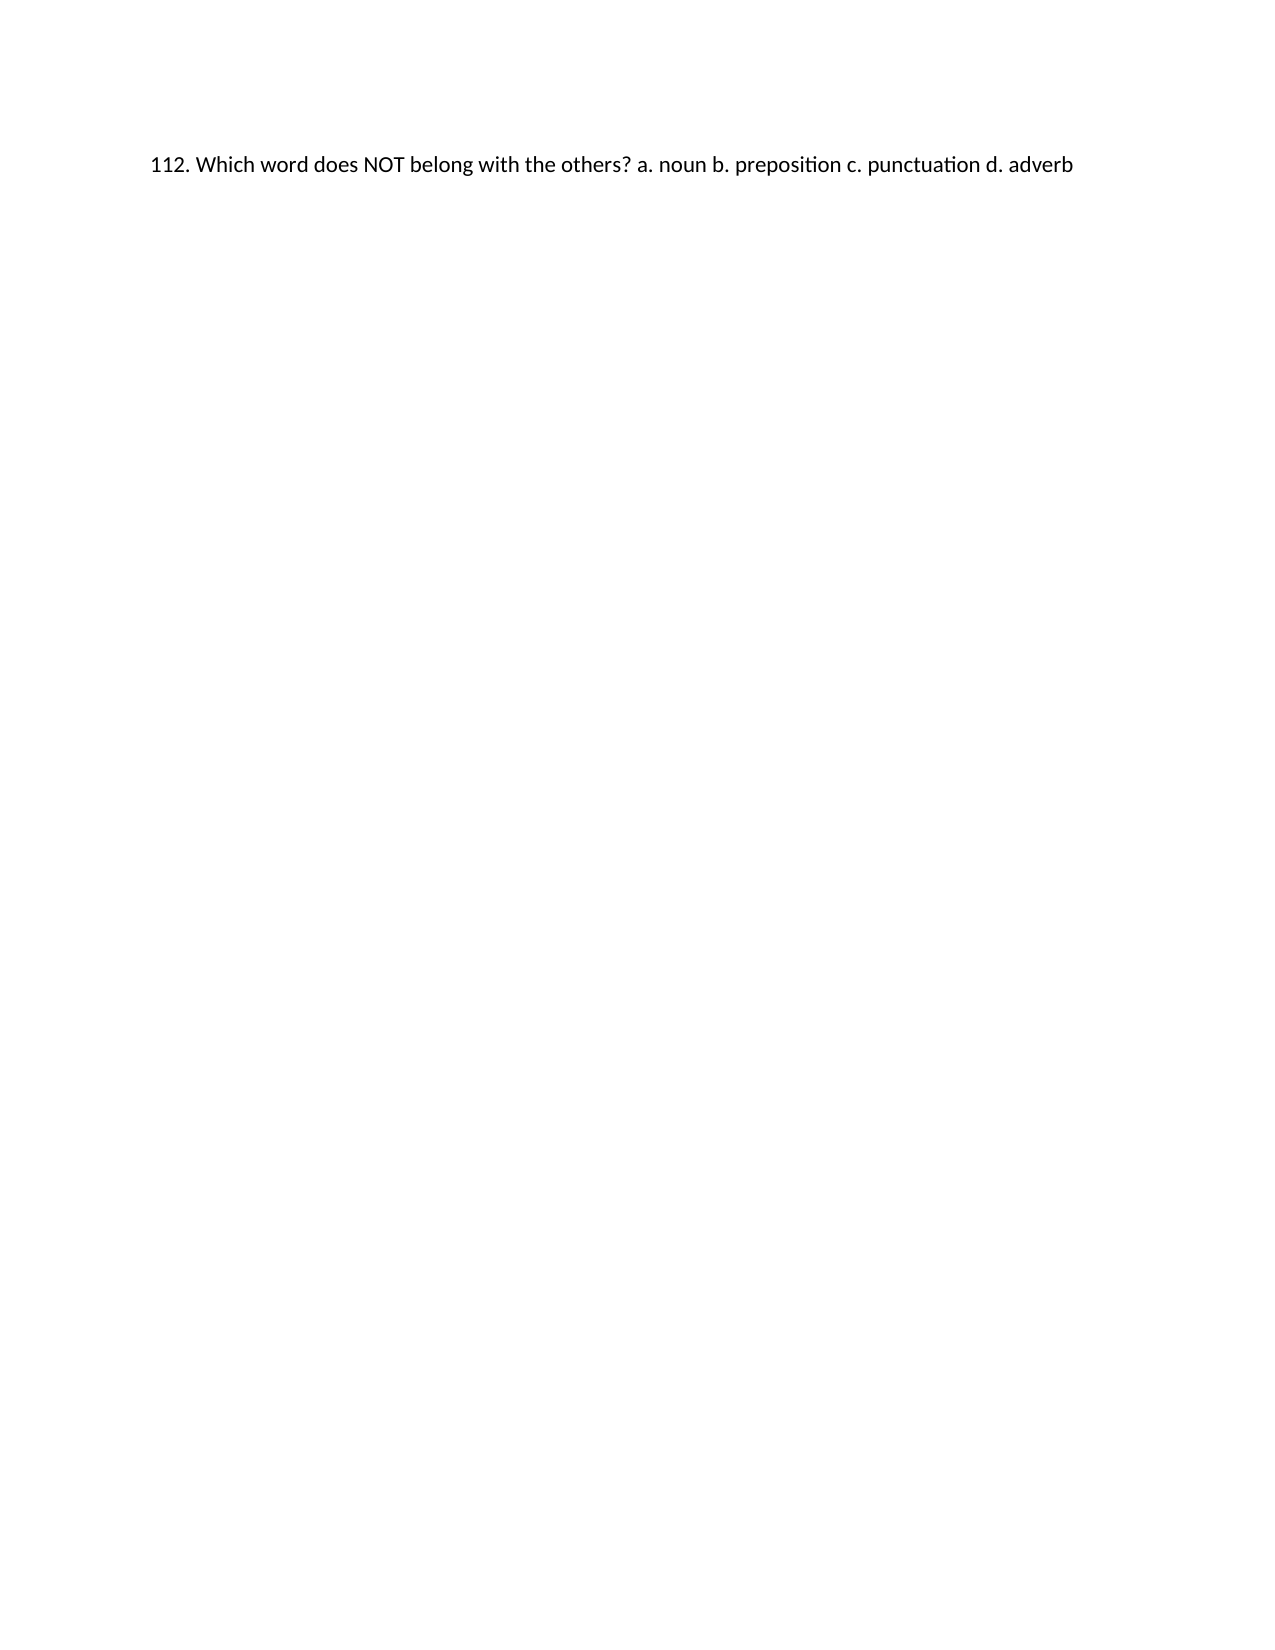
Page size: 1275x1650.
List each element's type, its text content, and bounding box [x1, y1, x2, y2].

text 112. Which word does NOT belong with the others? a. noun b. preposition c. punctuation d. adverb [150, 150, 1125, 178]
